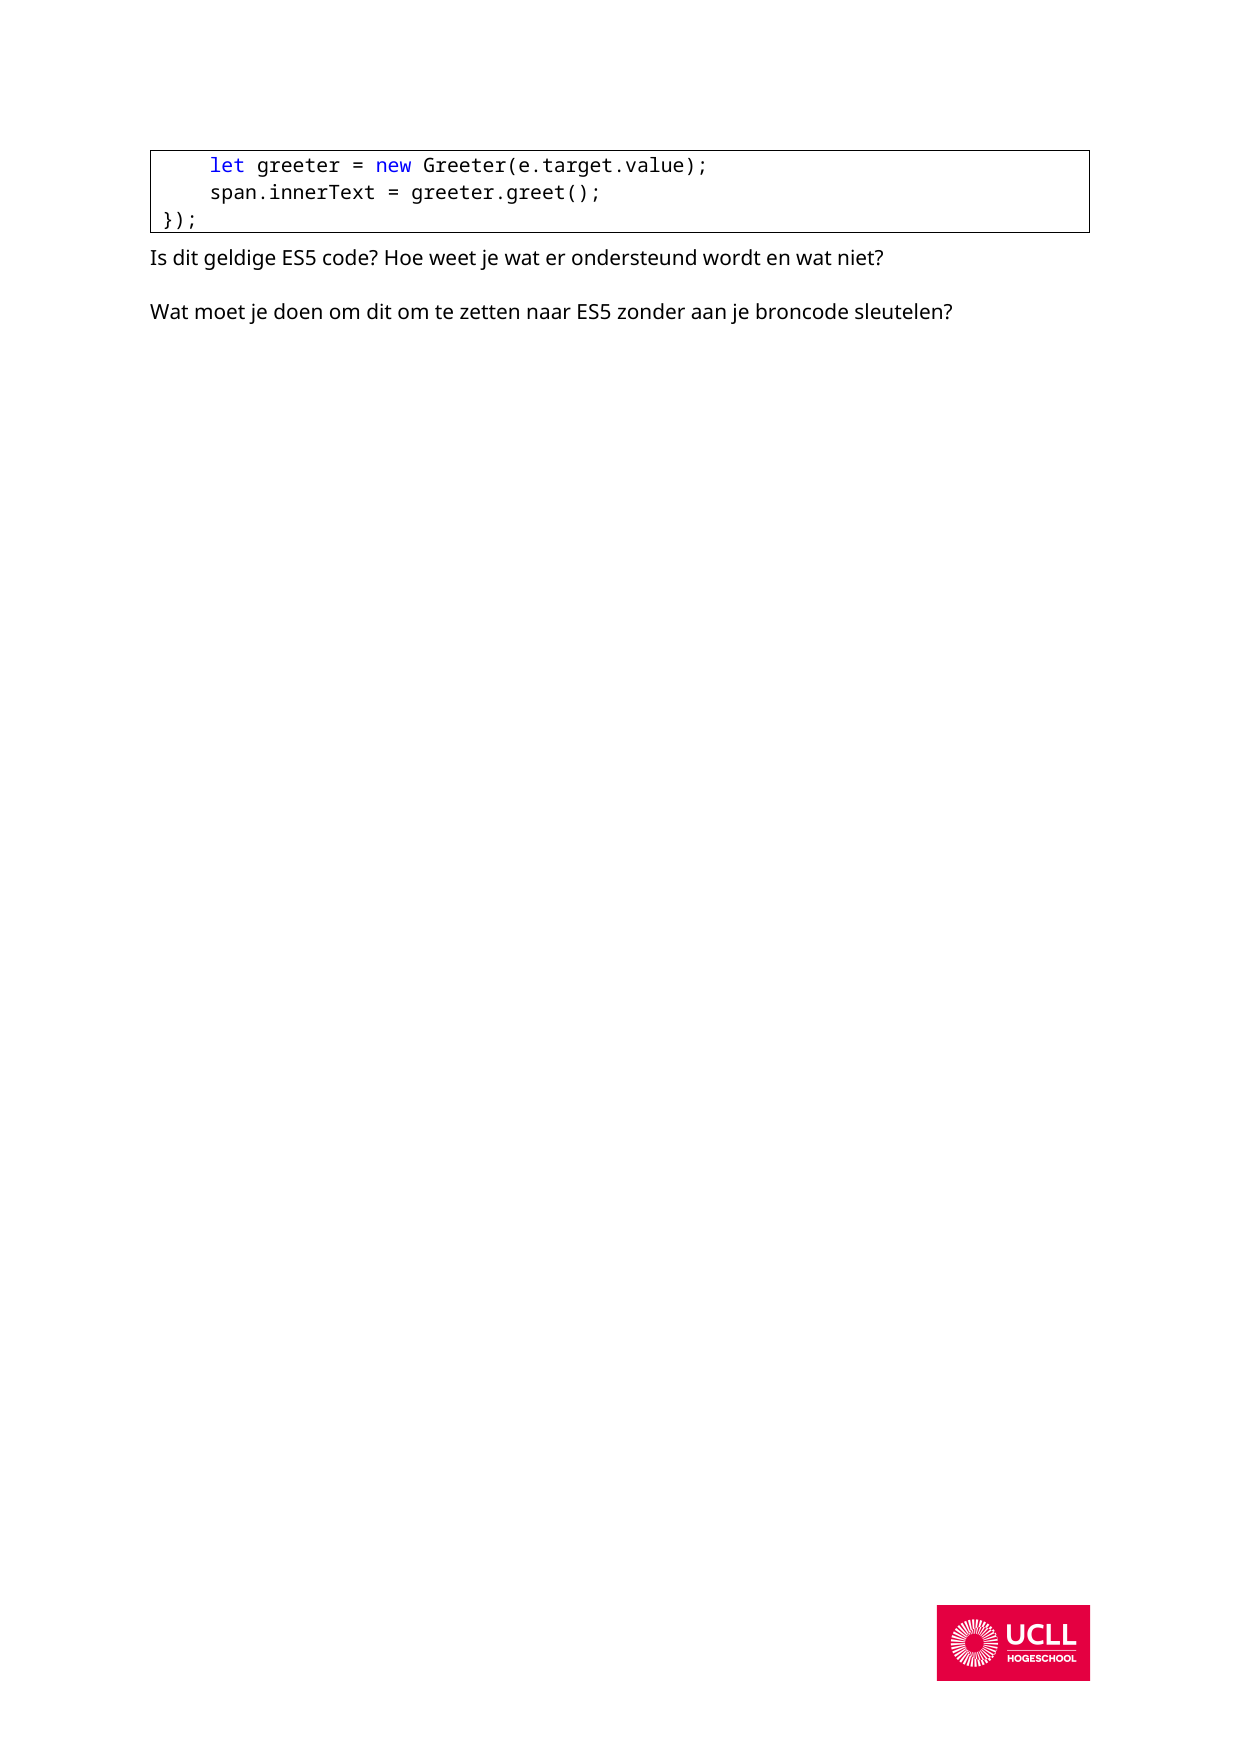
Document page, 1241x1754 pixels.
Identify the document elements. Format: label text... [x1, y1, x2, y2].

text Wat moet je doen om dit om te zetten naar ES5 zonder aan je broncode sleutelen? [150, 297, 1090, 325]
text Is dit geldige ES5 code? Hoe weet je wat er ondersteund wordt en wat niet? [150, 243, 1090, 272]
picture [936, 1605, 1091, 1681]
